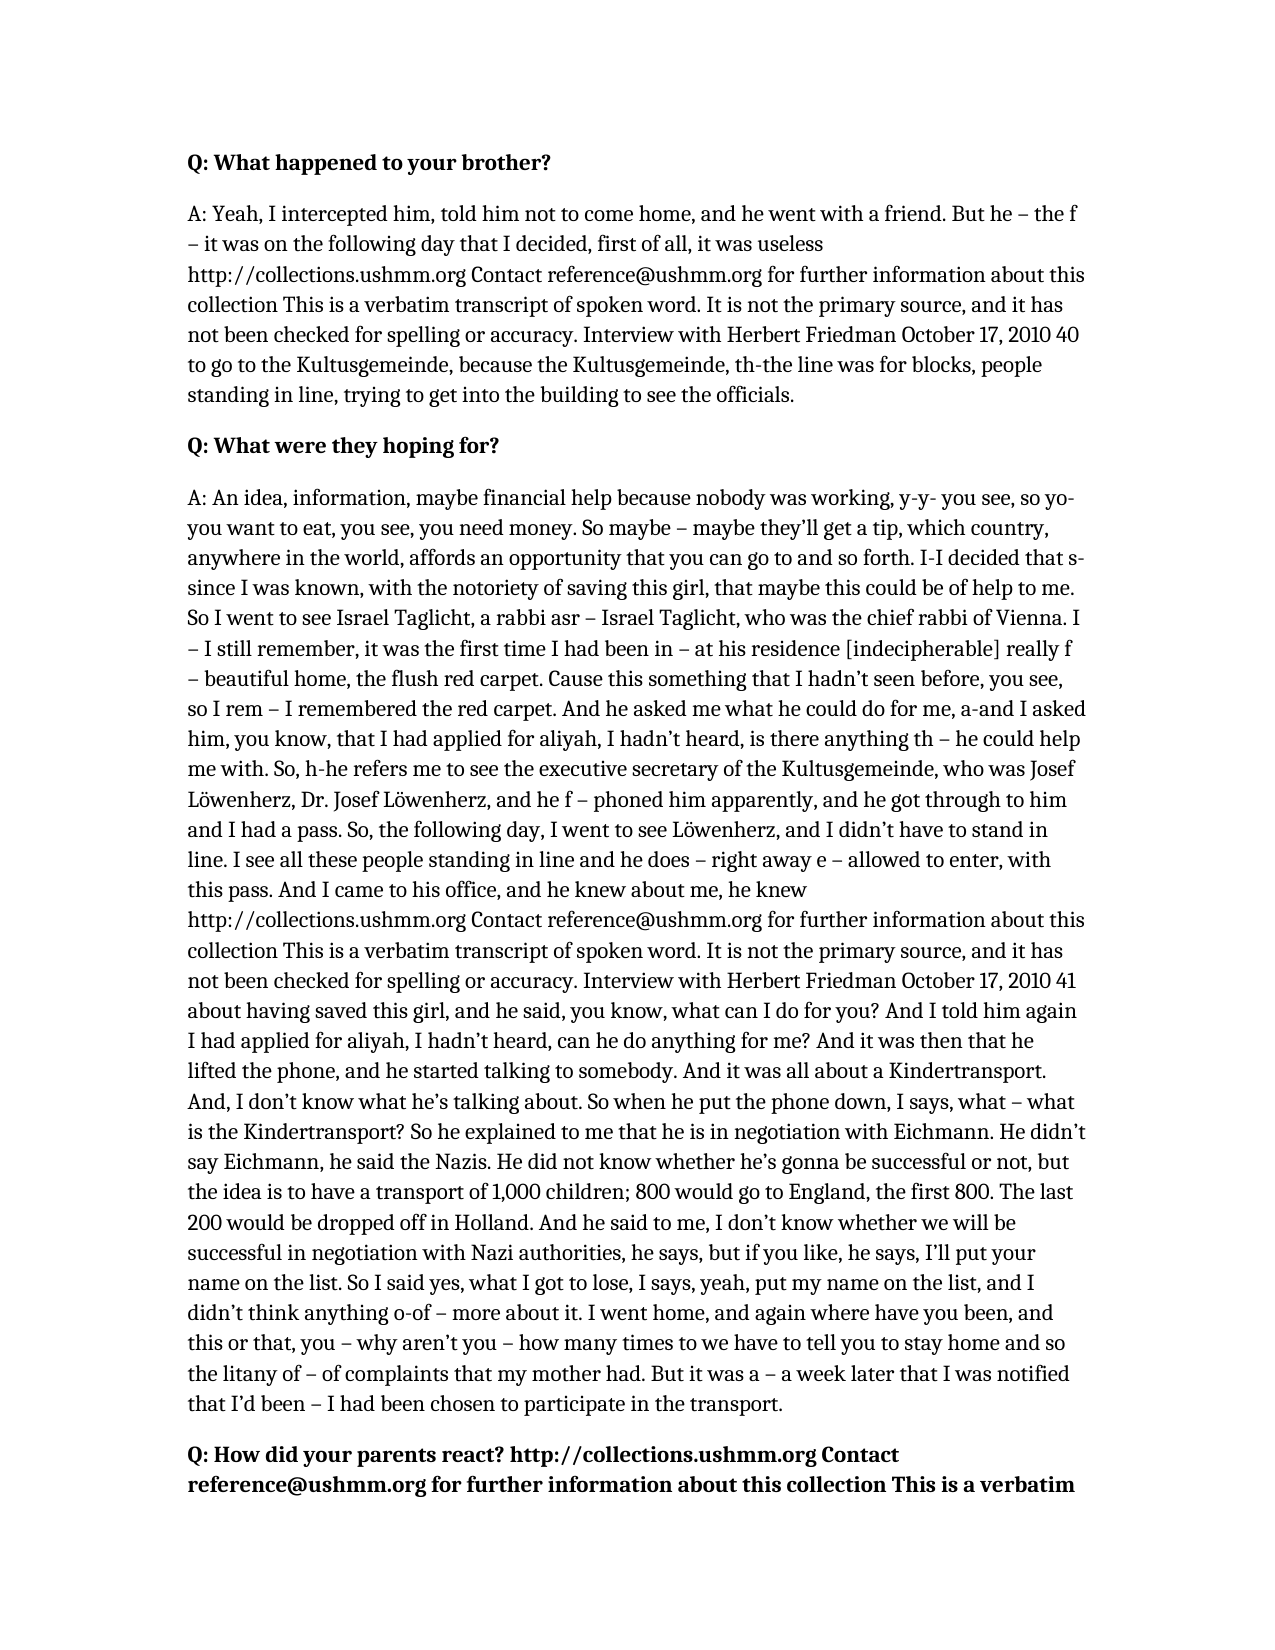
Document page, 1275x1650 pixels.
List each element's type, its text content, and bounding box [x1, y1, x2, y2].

text Q: What were they hoping for? [187, 433, 1087, 460]
text A: An idea, information, maybe financial help because nobody was working, y-y- you see, so yo-you want to eat, you see, you need money. So maybe – maybe they’ll get a tip, which country, anywhere in the world, affords an opportunity that you can go to and so forth. I-I decided that s-since I was known, with the notoriety of saving this girl, that maybe this could be of help to me. So I went to see Israel Taglicht, a rabbi asr – Israel Taglicht, who was the chief rabbi of Vienna. I – I still remember, it was the first time I had been in – at his residence [indecipherable] really f – beautiful home, the flush red carpet. Cause this something that I hadn’t seen before, you see, so I rem – I remembered the red carpet. And he asked me what he could do for me, a-and I asked him, you know, that I had applied for aliyah, I hadn’t heard, is there anything th – he could help me with. So, h-he refers me to see the executive secretary of the Kultusgemeinde, who was Josef Löwenherz, Dr. Josef Löwenherz, and he f – phoned him apparently, and he got through to him and I had a pass. So, the following day, I went to see Löwenherz, and I didn’t have to stand in line. I see all these people standing in line and he does – right away e – allowed to enter, with this pass. And I came to his office, and he knew about me, he knew http://collections.ushmm.org Contact reference@ushmm.org for further information about this collection This is a verbatim transcript of spoken word. It is not the primary source, and it has not been checked for spelling or accuracy. Interview with Herbert Friedman October 17, 2010 41 about having saved this girl, and he said, you know, what can I do for you? And I told him again I had applied for aliyah, I hadn’t heard, can he do anything for me? And it was then that he lifted the phone, and he started talking to somebody. And it was all about a Kindertransport. And, I don’t know what he’s talking about. So when he put the phone down, I says, what – what is the Kindertransport? So he explained to me that he is in negotiation with Eichmann. He didn’t say Eichmann, he said the Nazis. He did not know whether he’s gonna be successful or not, but the idea is to have a transport of 1,000 children; 800 would go to England, the first 800. The last 200 would be dropped off in Holland. And he said to me, I don’t know whether we will be successful in negotiation with Nazi authorities, he says, but if you like, he says, I’ll put your name on the list. So I said yes, what I got to lose, I says, yeah, put my name on the list, and I didn’t think anything o-of – more about it. I went home, and again where have you been, and this or that, you – why aren’t you – how many times to we have to tell you to stay home and so the litany of – of complaints that my mother had. But it was a – a week later that I was notified that I’d been – I had been chosen to participate in the transport. [187, 484, 1087, 1417]
text Q: What happened to your brother? [187, 150, 1087, 176]
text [187, 1442, 1087, 1498]
text A: Yeah, I intercepted him, told him not to come home, and he went with a friend. But he – the f – it was on the following day that I decided, first of all, it was useless http://collections.ushmm.org Contact reference@ushmm.org for further information about this collection This is a verbatim transcript of spoken word. It is not the primary source, and it has not been checked for spelling or accuracy. Interview with Herbert Friedman October 17, 2010 40 to go to the Kultusgemeinde, because the Kultusgemeinde, th-the line was for blocks, people standing in line, trying to get into the building to see the officials. [187, 201, 1087, 409]
